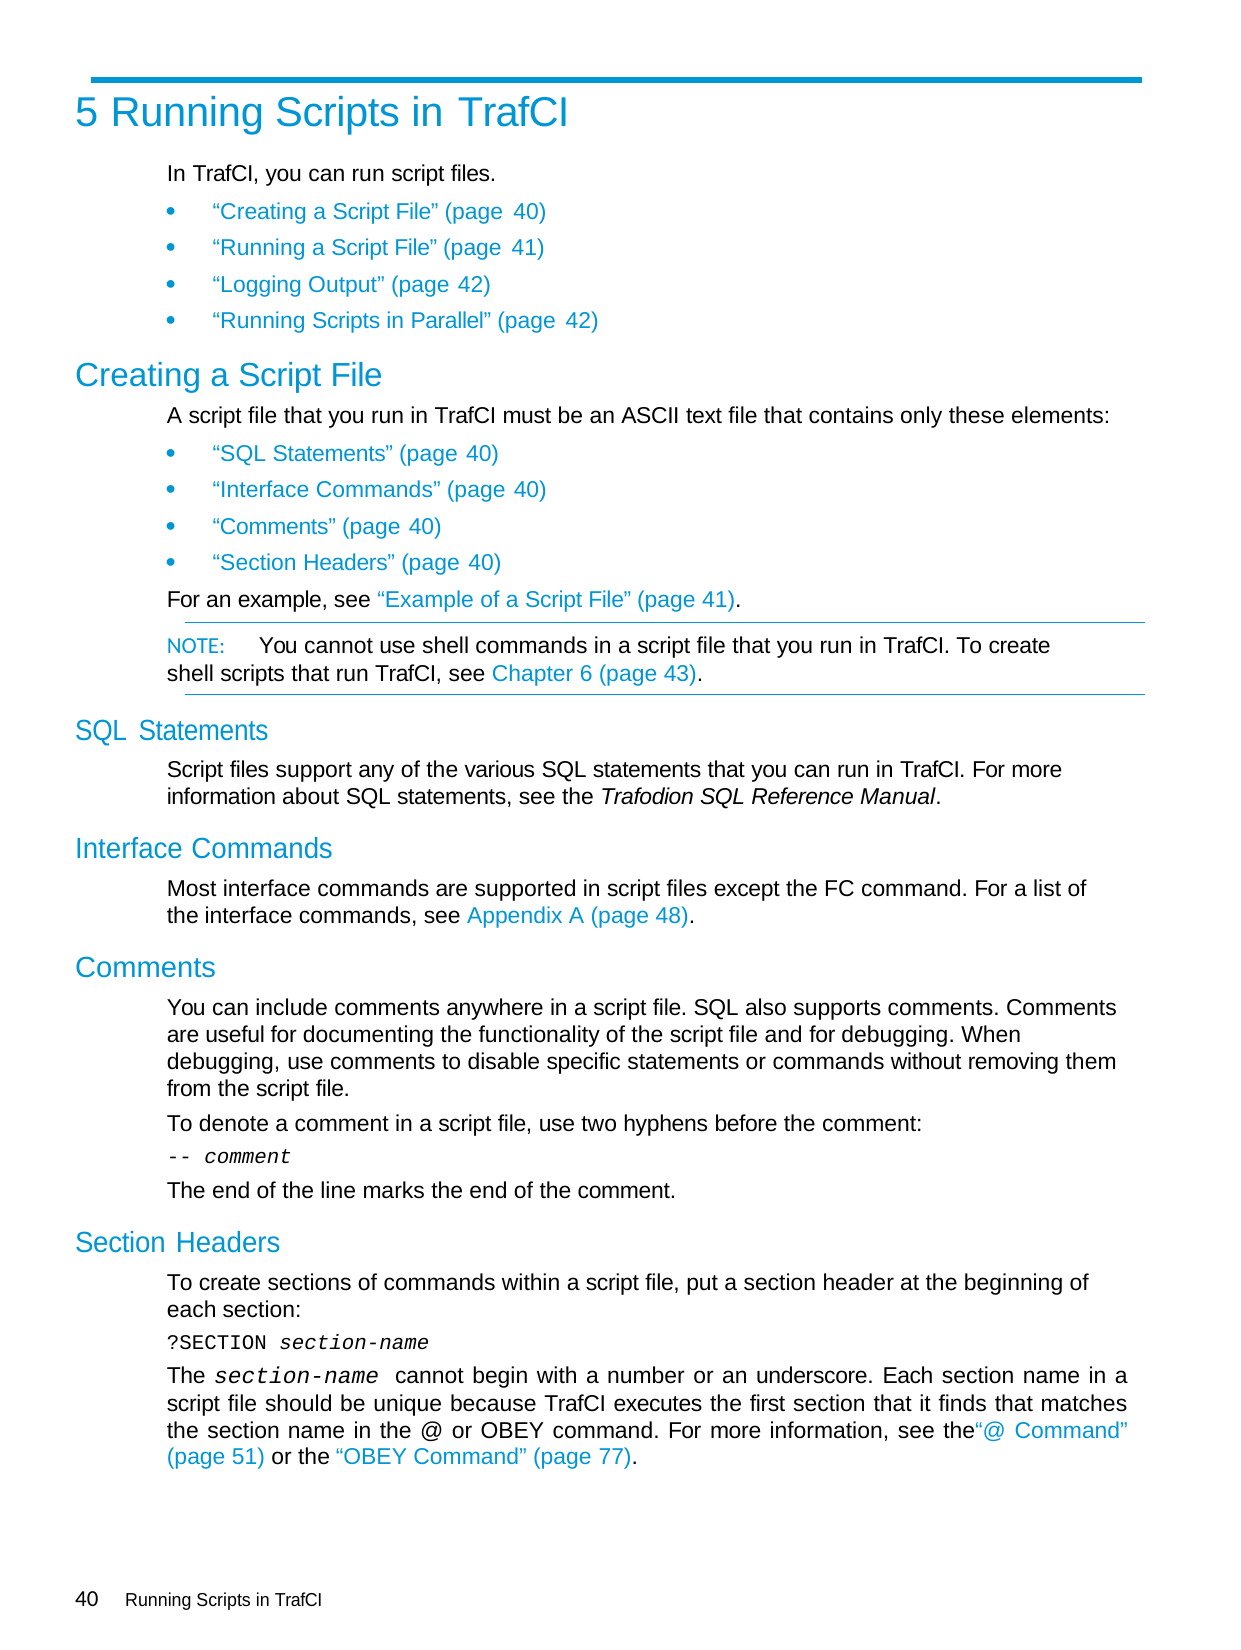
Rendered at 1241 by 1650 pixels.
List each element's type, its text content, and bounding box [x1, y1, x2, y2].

list “SQL Statements” (page 40) [167, 440, 1142, 466]
text To create sections of commands within a script file, put a section header at the beginning of each section: [167, 1268, 1142, 1322]
text For an example, see “Example of a Script File” (page 41). [167, 586, 1142, 612]
list “Running Scripts in Parallel” (page 42) [167, 307, 1142, 334]
text You can include comments anywhere in a script file. SQL also supports comments. Comments are useful for documenting the functionality of the script file and for debugging. When debugging, use comments to disable specific statements or commands without removing them from the script file. [167, 993, 1126, 1101]
text To denote a comment in a script file, use two hyphens before the comment: [167, 1110, 1142, 1136]
text Comments [75, 950, 1142, 983]
text -- comment [167, 1147, 1142, 1170]
text Most interface commands are supported in script files except the FC command. For a list of the interface commands, see Appendix A (page 48). [167, 875, 1100, 928]
text Interface Commands [75, 831, 1142, 865]
list “Interface Commands” (page 40) [167, 476, 1142, 502]
text Section Headers [75, 1225, 1142, 1258]
list “Comments” (page 40) [167, 513, 1142, 539]
list “Running a Script File” (page 41) [167, 234, 1142, 261]
text Creating a Script File [75, 355, 1142, 394]
text A script file that you run in TrafCI must be an ASCII text file that contains only these elements: [167, 402, 1142, 428]
list “Creating a Script File” (page 40) [167, 198, 1142, 224]
text ?SECTION section-name [167, 1332, 1142, 1356]
list “Section Headers” (page 40) [167, 549, 1142, 575]
list Running Scripts in TrafCI [75, 87, 1142, 135]
text SQL Statements [75, 712, 1142, 746]
text NOTE: You cannot use shell commands in a script file that you run in TrafCI. To create shell scripts that run TrafCI, see Chapter 6 (page 43). [167, 632, 1080, 686]
list “Logging Output” (page 42) [167, 271, 1142, 297]
text The end of the line marks the end of the comment. [167, 1177, 1142, 1203]
text The section-name cannot begin with a number or an underscore. Each section name in a script file should be unique because TrafCI executes the first section that it finds that matches the section name in the @ or OBEY command. For more information, see the“@ Command” (page 51) or the “OBEY Command” (page 77). [167, 1362, 1128, 1469]
text Script files support any of the various SQL statements that you can run in TrafCI. For more information about SQL statements, see the Trafodion SQL Reference Manual. [167, 756, 1142, 810]
text In TrafCI, you can run script files. [167, 160, 1142, 187]
